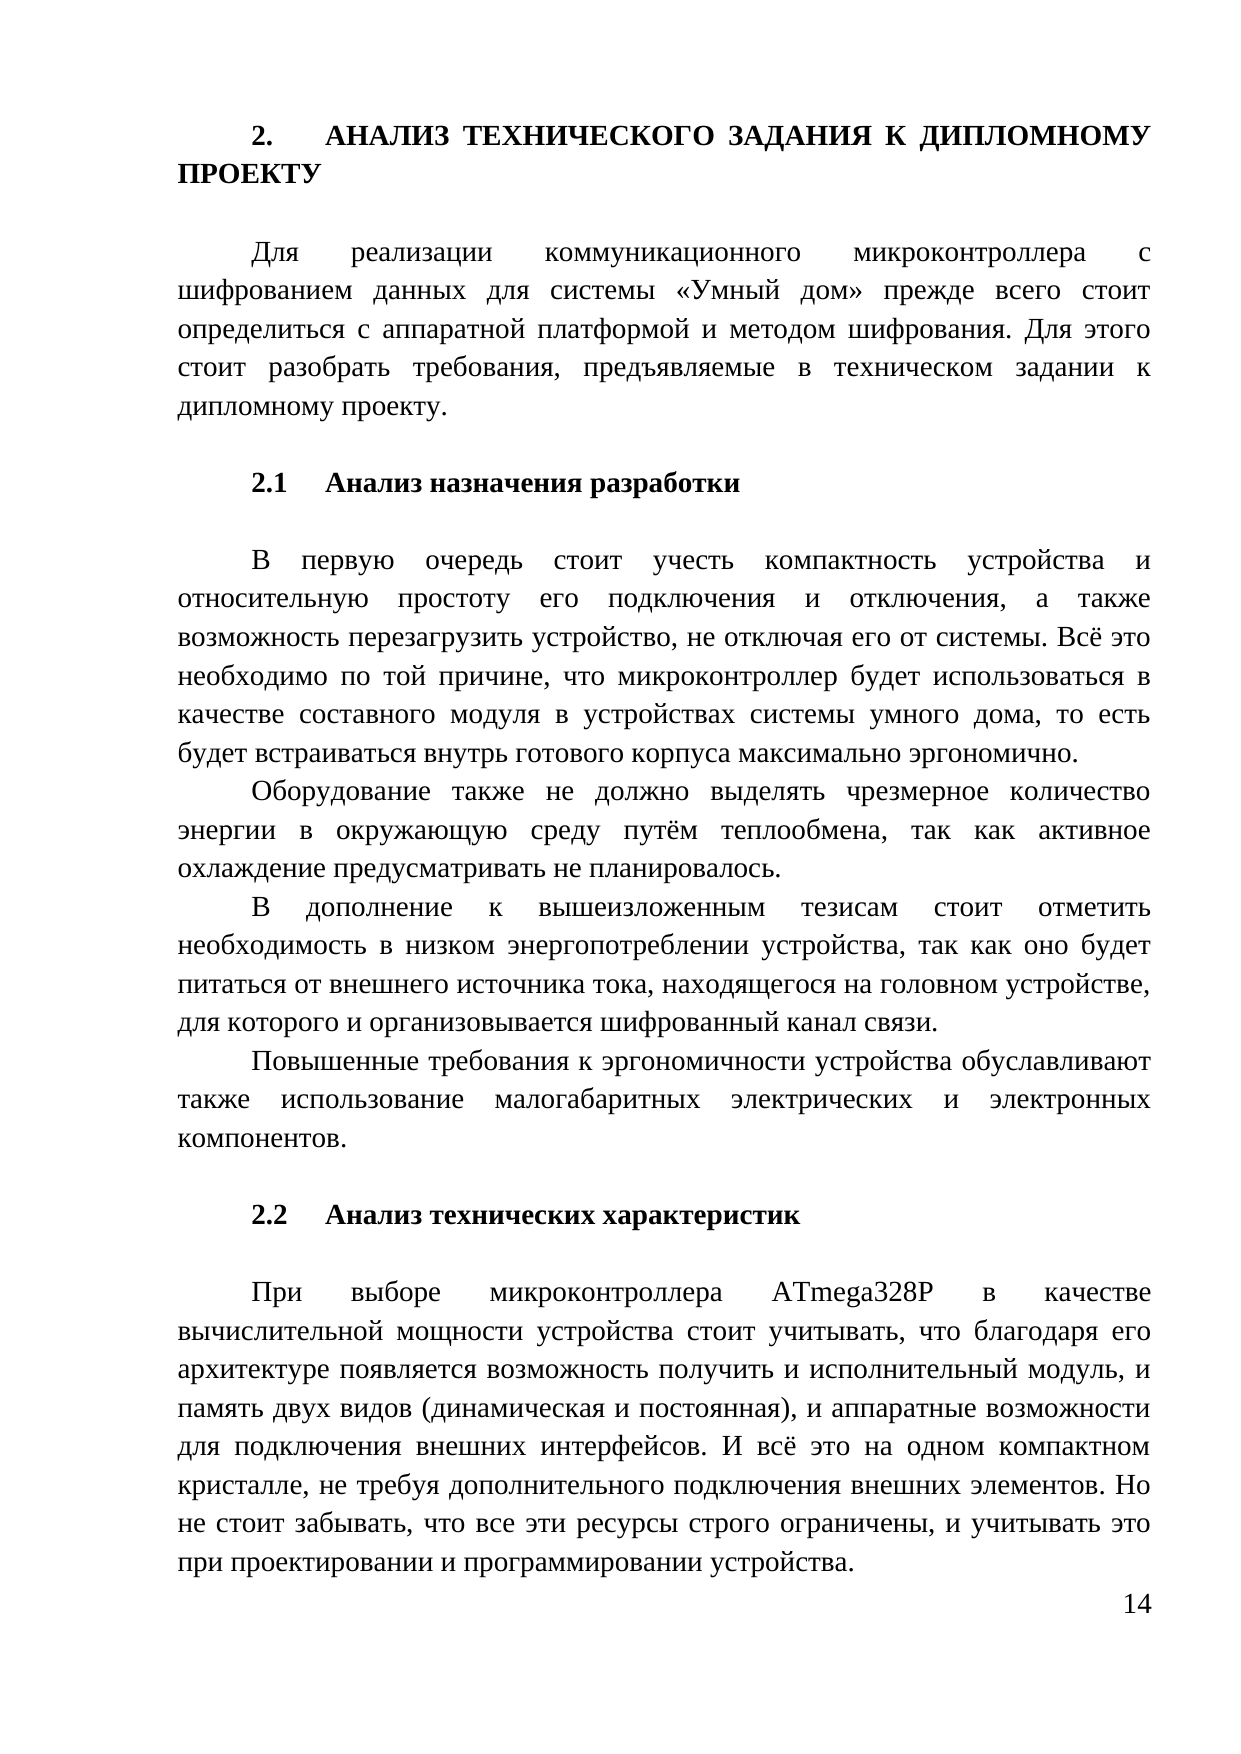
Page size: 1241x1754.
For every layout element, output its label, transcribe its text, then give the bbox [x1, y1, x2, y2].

subtitle Анализ назначения разработки [177, 465, 1152, 498]
text Оборудование также не должно выделять чрезмерное количество энергии в окружающую среду путём теплообмена, так как активное охлаждение предусматривать не планировалось. [177, 773, 1152, 884]
subtitle АНАЛИЗ ТЕХНИЧЕСКОГО ЗАДАНИЯ К ДИПЛОМНОМУ ПРОЕКТУ [177, 118, 1152, 190]
subtitle Анализ технических характеристик [177, 1197, 1152, 1231]
text В первую очередь стоит учесть компактность устройства и относительную простоту его подключения и отключения, а также возможность перезагрузить устройство, не отключая его от системы. Всё это необходимо по той причине, что микроконтроллер будет использоваться в качестве составного модуля в устройствах системы умного дома, то есть будет встраиваться внутрь готового корпуса максимально эргономично. [177, 542, 1152, 768]
text Повышенные требования к эргономичности устройства обуславливают также использование малогабаритных электрических и электронных компонентов. [177, 1043, 1152, 1154]
text Для реализации коммуникационного микроконтроллера с шифрованием данных для системы «Умный дом» прежде всего стоит определиться с аппаратной платформой и методом шифрования. Для этого стоит разобрать требования, предъявляемые в техническом задании к дипломному проекту. [177, 234, 1152, 421]
text В дополнение к вышеизложенным тезисам стоит отметить необходимость в низком энергопотреблении устройства, так как оно будет питаться от внешнего источника тока, находящегося на головном устройстве, для которого и организовывается шифрованный канал связи. [177, 889, 1152, 1038]
text При выборе микроконтроллера ATmega328P в качестве вычислительной мощности устройства стоит учитывать, что благодаря его архитектуре появляется возможность получить и исполнительный модуль, и память двух видов (динамическая и постоянная), и аппаратные возможности для подключения внешних интерфейсов. И всё это на одном компактном кристалле, не требуя дополнительного подключения внешних элементов. Но не стоит забывать, что все эти ресурсы строго ограничены, и учитывать это при проектировании и программировании устройства. [177, 1274, 1152, 1578]
